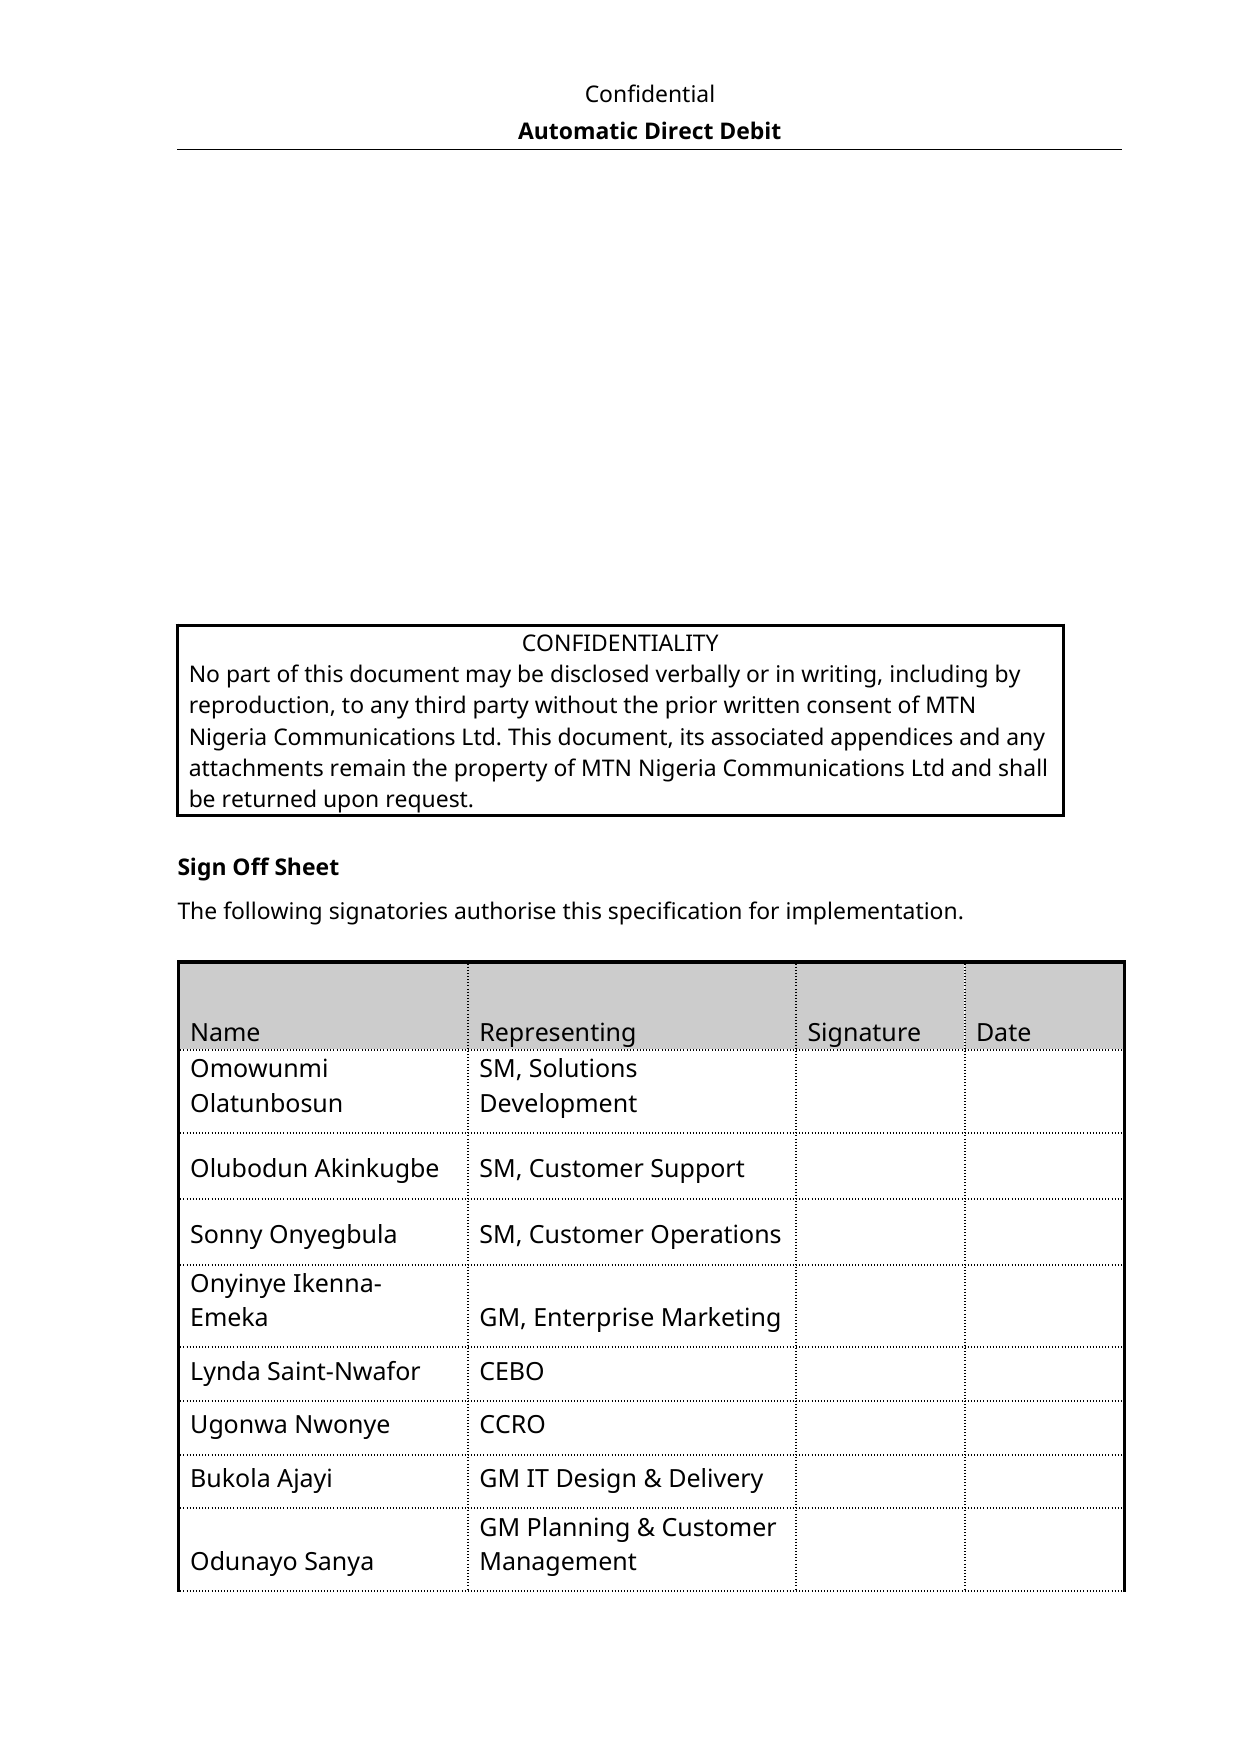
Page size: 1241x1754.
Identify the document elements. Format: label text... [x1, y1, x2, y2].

table_cell Ugonwa Nwonye [180, 1400, 468, 1453]
table_cell [965, 1049, 1123, 1132]
table_header Date [965, 964, 1123, 1049]
table_cell [796, 1346, 964, 1400]
table_cell Omowunmi Olatunbosun [180, 1049, 468, 1132]
table_cell CCRO [468, 1400, 796, 1453]
table_cell Olubodun Akinkugbe [180, 1132, 468, 1198]
table_cell Onyinye Ikenna-Emeka [180, 1264, 468, 1346]
table_cell CEBO [468, 1346, 796, 1400]
table_cell [796, 1049, 964, 1132]
table_cell [796, 1132, 964, 1198]
table_cell [965, 1198, 1123, 1263]
table_cell Odunayo Sanya [180, 1507, 468, 1590]
table_cell [796, 1264, 964, 1346]
table_cell Bukola Ajayi [180, 1454, 468, 1507]
table_header CONFIDENTIALITY [179, 627, 1062, 658]
table_cell [796, 1507, 964, 1590]
table_header Signature [796, 964, 964, 1049]
table_header Representing [468, 964, 796, 1049]
text The following signatories authorise this specification for implementation. [177, 895, 1063, 926]
table_cell [796, 1400, 964, 1453]
subtitle Sign Off Sheet [177, 851, 1063, 883]
table_cell [965, 1132, 1123, 1198]
table_cell SM, Solutions Development [468, 1049, 796, 1132]
table_cell [796, 1454, 964, 1507]
table_cell [965, 1400, 1123, 1453]
table_cell [965, 1346, 1123, 1400]
table_cell [965, 1264, 1123, 1346]
table_cell SM, Customer Operations [468, 1198, 796, 1263]
table_cell [796, 1198, 964, 1263]
table_cell GM IT Design & Delivery [468, 1454, 796, 1507]
table_cell GM, Enterprise Marketing [468, 1264, 796, 1346]
table_cell [965, 1454, 1123, 1507]
table_cell No part of this document may be disclosed verbally or in writing, including by reproduction, to any third party without the prior written consent of MTN Nigeria Communications Ltd. This document, its associated appendices and any attachments remain the property of MTN Nigeria Communications Ltd and shall be returned upon request. [179, 658, 1062, 814]
table_cell Lynda Saint-Nwafor [180, 1346, 468, 1400]
table_cell GM Planning & Customer Management [468, 1507, 796, 1590]
table_cell Sonny Onyegbula [180, 1198, 468, 1263]
table_header Name [180, 964, 468, 1049]
table_cell SM, Customer Support [468, 1132, 796, 1198]
table_cell [965, 1507, 1123, 1590]
